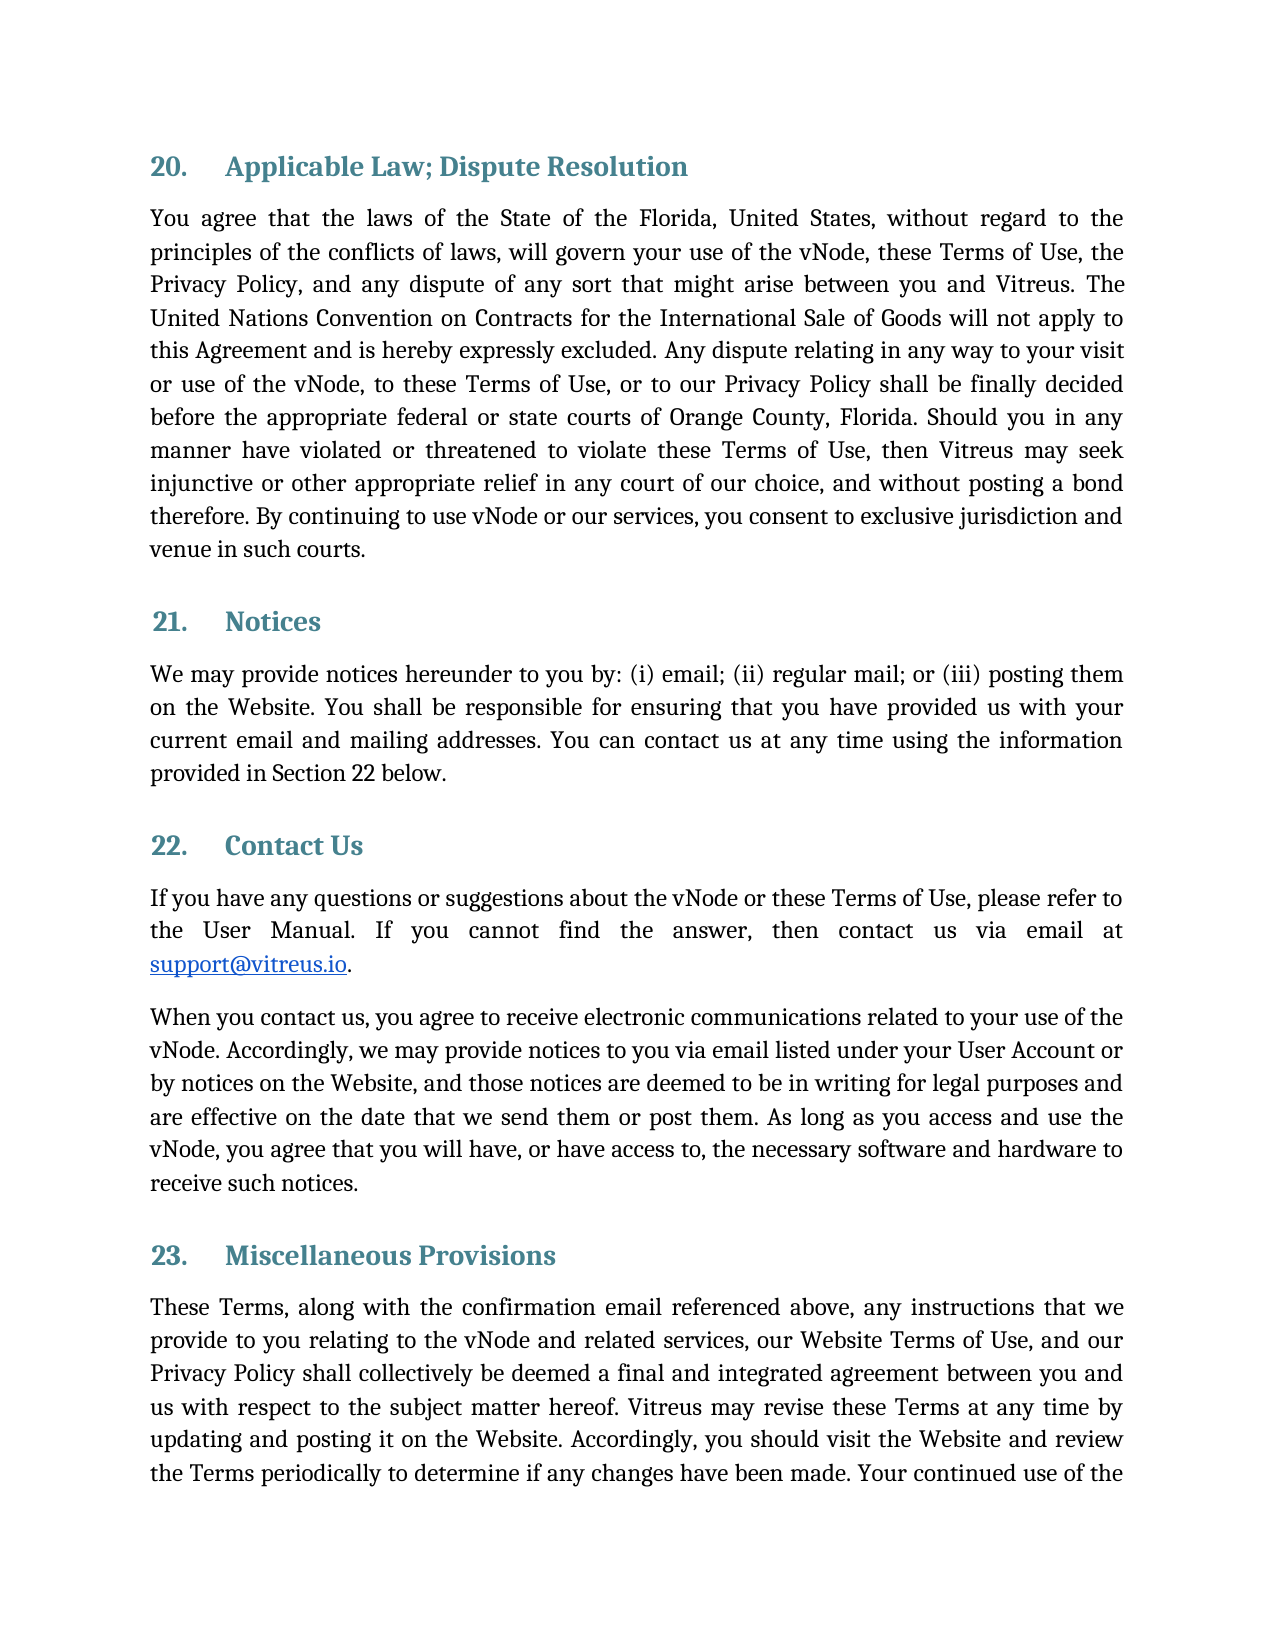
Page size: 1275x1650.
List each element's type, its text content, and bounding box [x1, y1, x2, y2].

text When you contact us, you agree to receive electronic communications related to your use of the vNode. Accordingly, we may provide notices to you via email listed under your User Account or by notices on the Website, and those notices are deemed to be in writing for legal purposes and are effective on the date that we send them or post them. As long as you access and use the vNode, you agree that you will have, or have access to, the necessary software and hardware to receive such notices. [150, 1003, 1125, 1197]
text You agree that the laws of the State of the Florida, United States, without regard to the principles of the conflicts of laws, will govern your use of the vNode, these Terms of Use, the Privacy Policy, and any dispute of any sort that might arise between you and Vitreus. The United Nations Convention on Contracts for the International Sale of Goods will not apply to this Agreement and is hereby expressly excluded. Any dispute relating in any way to your visit or use of the vNode, to these Terms of Use, or to our Privacy Policy shall be finally decided before the appropriate federal or state courts of Orange County, Florida. Should you in any manner have violated or threatened to violate these Terms of Use, then Vitreus may seek injunctive or other appropriate relief in any court of our choice, and without posting a bond therefore. By continuing to use vNode or our services, you consent to exclusive jurisdiction and venue in such courts. [150, 204, 1125, 304]
text We may provide notices hereunder to you by: (i) email; (ii) regular mail; or (iii) posting them on the Website. You shall be responsible for ensuring that you have provided us with your current email and mailing addresses. You can contact us at any time using the information provided in Section 22 below. [150, 659, 1125, 787]
subtitle Notices [187, 605, 1125, 639]
subtitle Applicable Law; Dispute Resolution [187, 150, 1125, 183]
text If you have any questions or suggestions about the vNode or these Terms of Use, please refer to the User Manual. If you cannot find the answer, then contact us via email at support@vitreus.io. [150, 883, 1125, 978]
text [150, 1293, 1125, 1487]
subtitle Miscellaneous Provisions [187, 1239, 1125, 1272]
subtitle Contact Us [187, 829, 1125, 863]
text You agree that the laws of the State of the Florida, United States, without regard to the principles of the conflicts of laws, will govern your use of the vNode, these Terms of Use, the Privacy Policy, and any dispute of any sort that might arise between you and Vitreus. The United Nations Convention on Contracts for the International Sale of Goods will not apply to this Agreement and is hereby expressly excluded. Any dispute relating in any way to your visit or use of the vNode, to these Terms of Use, or to our Privacy Policy shall be finally decided before the appropriate federal or state courts of Orange County, Florida. Should you in any manner have violated or threatened to violate these Terms of Use, then Vitreus may seek injunctive or other appropriate relief in any court of our choice, and without posting a bond therefore. By continuing to use vNode or our services, you consent to exclusive jurisdiction and venue in such courts. [150, 332, 1125, 563]
